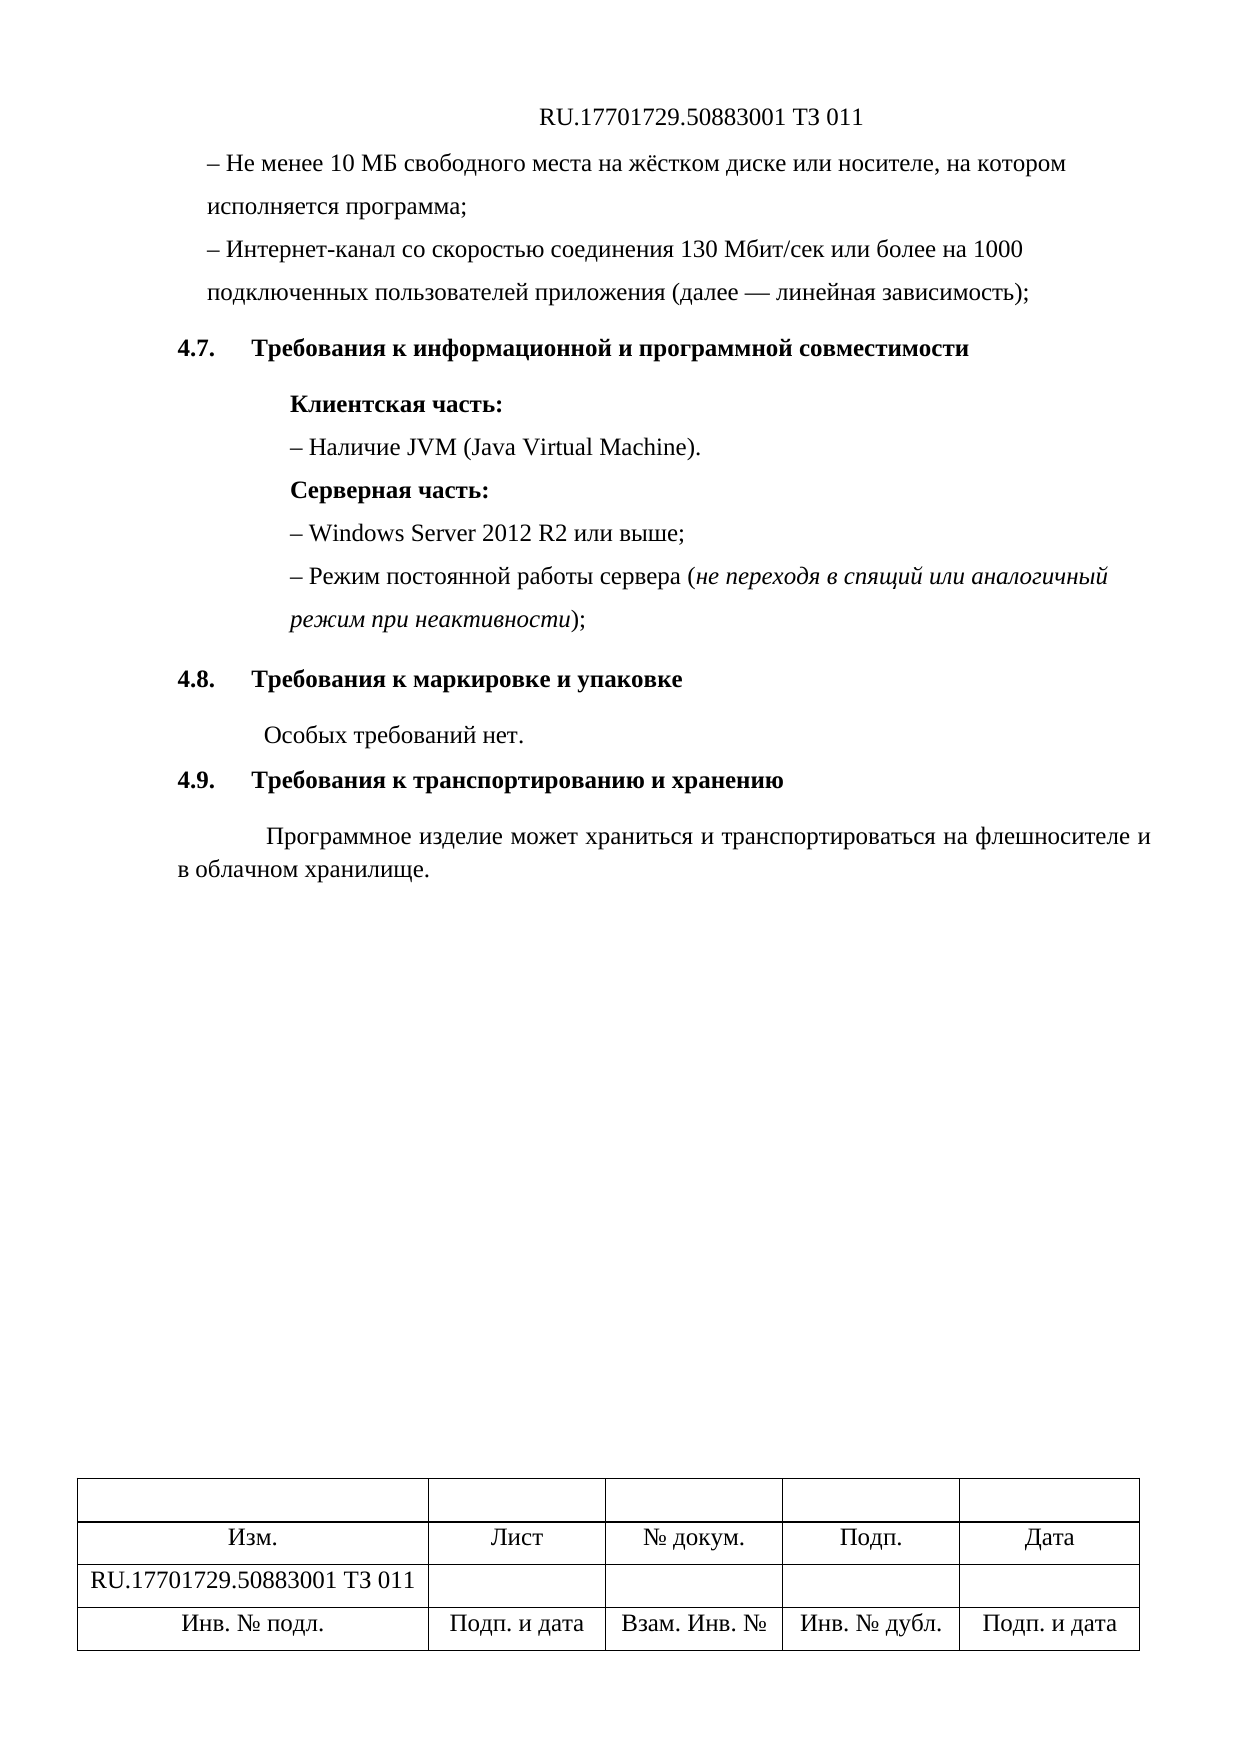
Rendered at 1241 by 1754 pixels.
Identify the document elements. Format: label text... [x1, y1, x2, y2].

list Серверная часть: – Windows Server 2012 R2 или выше; [290, 475, 1152, 547]
list – Наличие JVM (Java Virtual Machine). [290, 432, 1152, 461]
list Клиентская часть: [290, 389, 1152, 417]
list – Не менее 10 МБ свободного места на жёстком диске или носителе, на котором исполняется программа; [207, 148, 1152, 220]
subtitle Требования к транспортированию и хранению [177, 765, 1152, 794]
list – Интернет-канал со скоростью соединения 130 Мбит/сек или более на 1000 подключенных пользователей приложения (далее — линейная зависимость); [207, 234, 1152, 306]
subtitle Требования к информационной и программной совместимости [177, 333, 1152, 362]
list – Режим постоянной работы сервера (не переходя в спящий или аналогичный режим при неактивности); [290, 561, 1152, 633]
subtitle Требования к маркировке и упаковке [177, 664, 1152, 693]
text Программное изделие может храниться и транспортироваться на флешносителе и в облачном хранилище. [177, 821, 1152, 883]
text Особых требований нет. [177, 720, 1152, 748]
